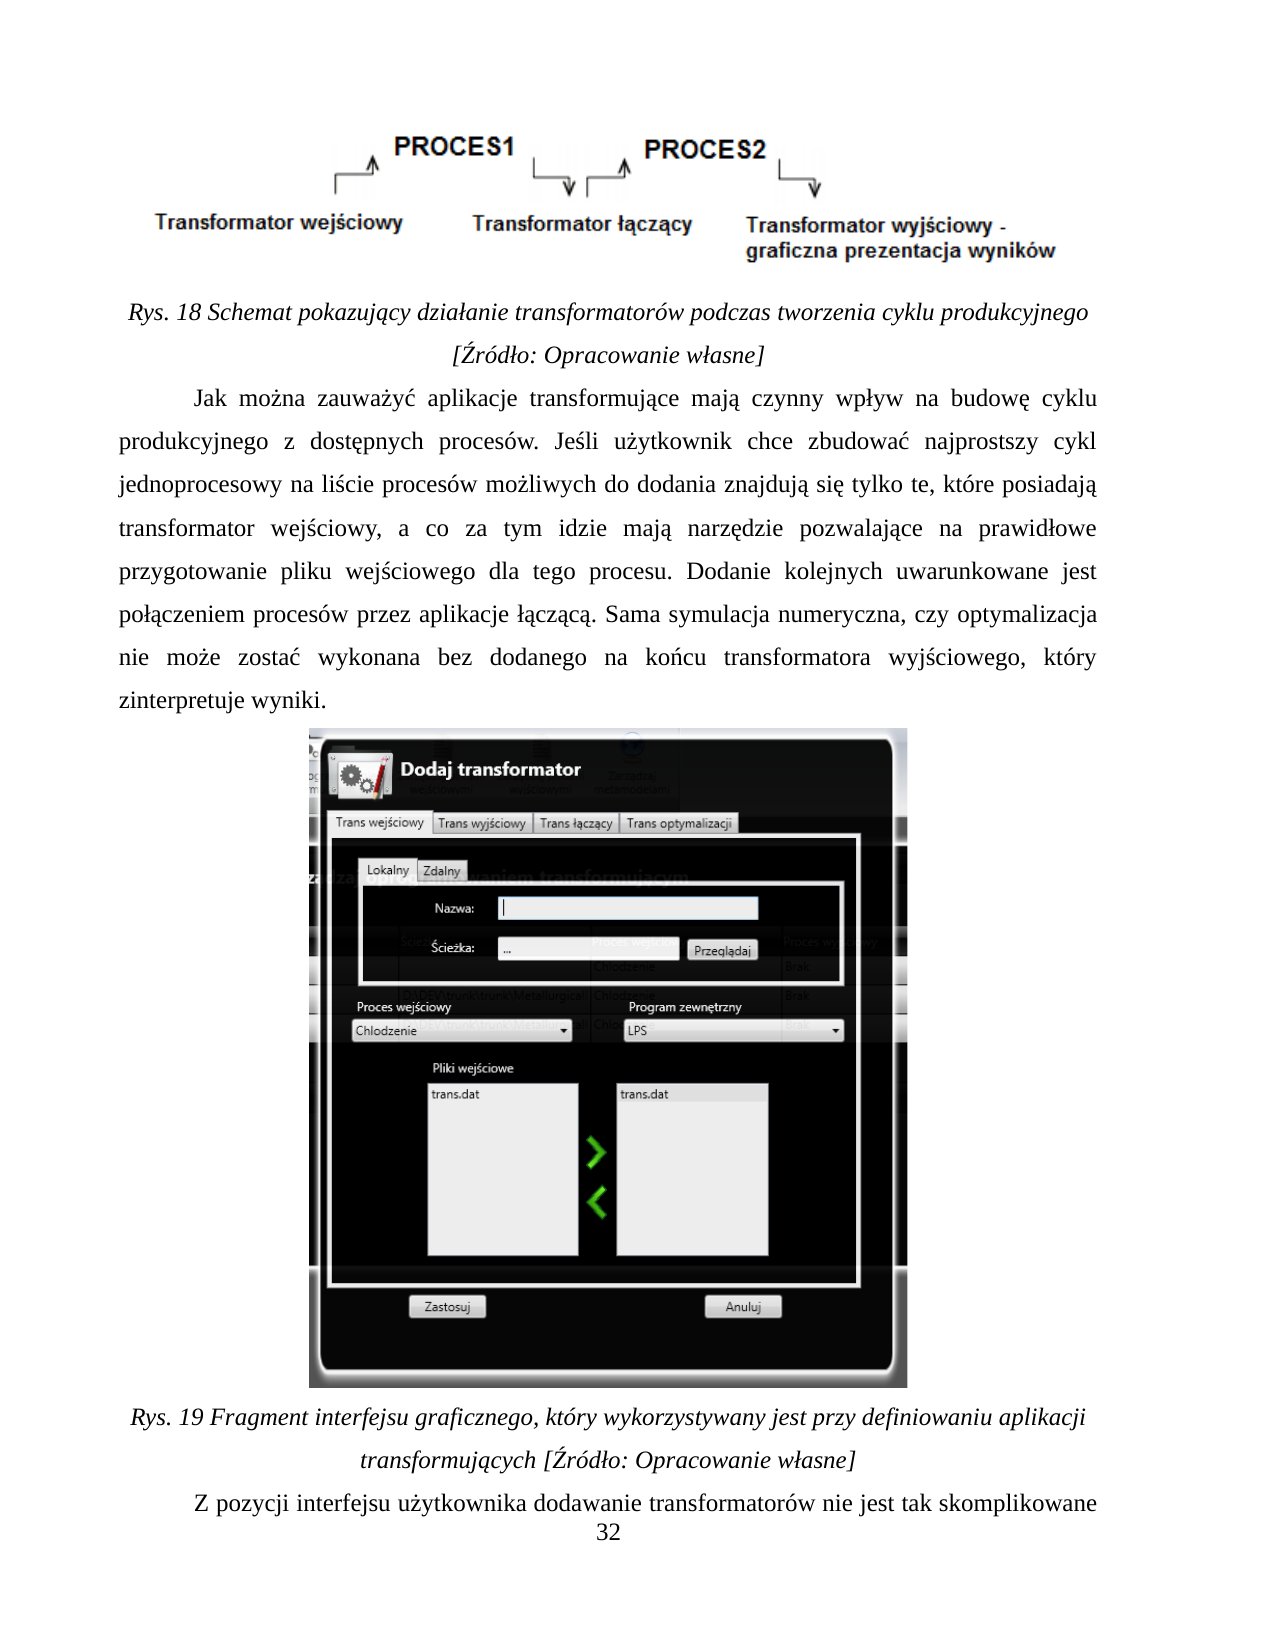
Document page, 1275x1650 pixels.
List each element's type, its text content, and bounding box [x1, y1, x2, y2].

text Rys. 19 Fragment interfejsu graficznego, który wykorzystywany jest przy definiowaniu aplikacji transformujących [Źródło: Opracowanie własne] [118, 1402, 1098, 1474]
picture [309, 728, 908, 1388]
picture [144, 118, 1073, 283]
text Rys. 18 Schemat pokazujący działanie transformatorów podczas tworzenia cyklu produkcyjnego [Źródło: Opracowanie własne] [118, 297, 1098, 369]
text Jak można zauważyć aplikacje transformujące mają czynny wpływ na budowę cyklu produkcyjnego z dostępnych procesów. Jeśli użytkownik chce zbudować najprostszy cykl jednoprocesowy na liście procesów możliwych do dodania znajdują się tylko te, które posiadają transformator wejściowy, a co za tym idzie mają narzędzie pozwalające na prawidłowe przygotowanie pliku wejściowego dla tego procesu. Dodanie kolejnych uwarunkowane jest połączeniem procesów przez aplikacje łączącą. Sama symulacja numeryczna, czy optymalizacja nie może zostać wykonana bez dodanego na końcu transformatora wyjściowego, który zinterpretuje wyniki. [118, 383, 1098, 714]
